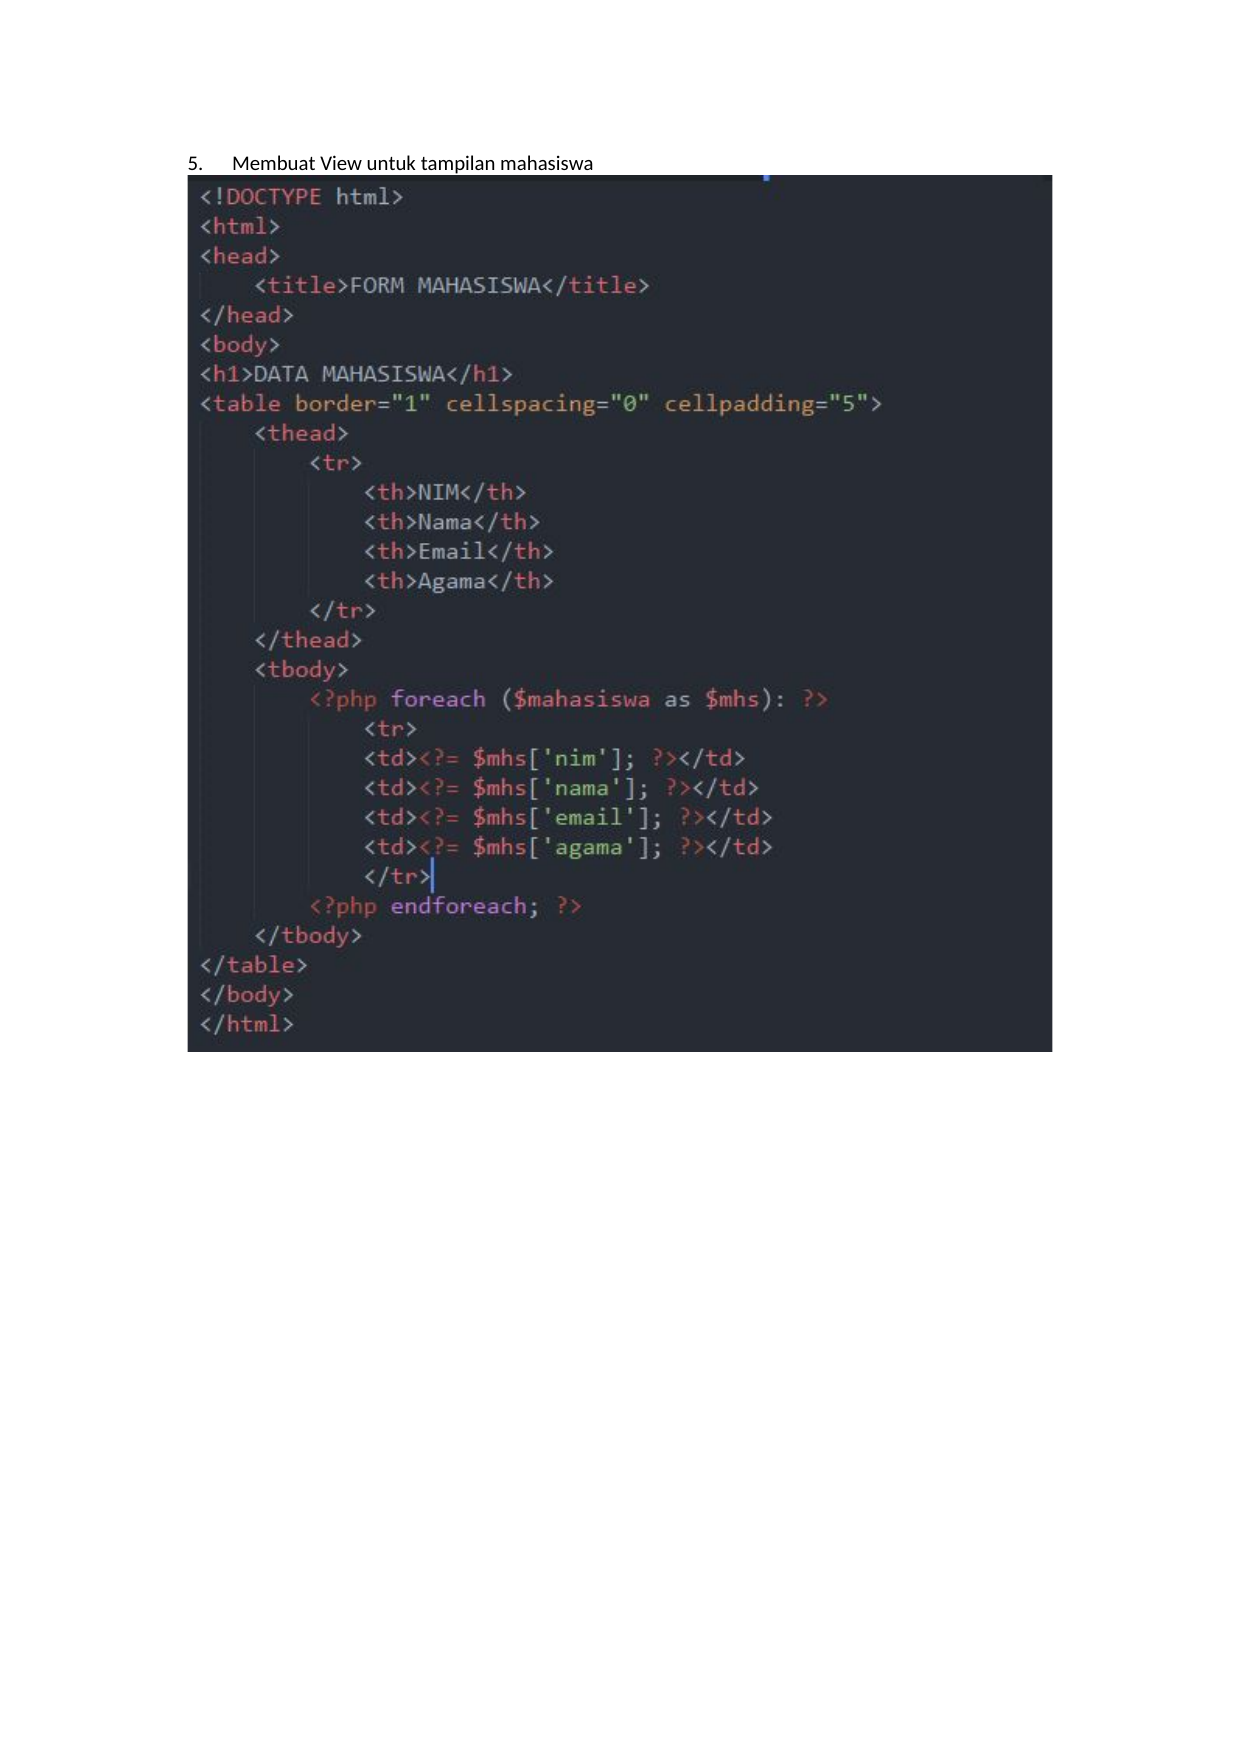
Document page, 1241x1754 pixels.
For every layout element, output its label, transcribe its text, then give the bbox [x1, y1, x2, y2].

list Membuat View untuk tampilan mahasiswa [187, 150, 1053, 175]
picture [187, 175, 1053, 1052]
